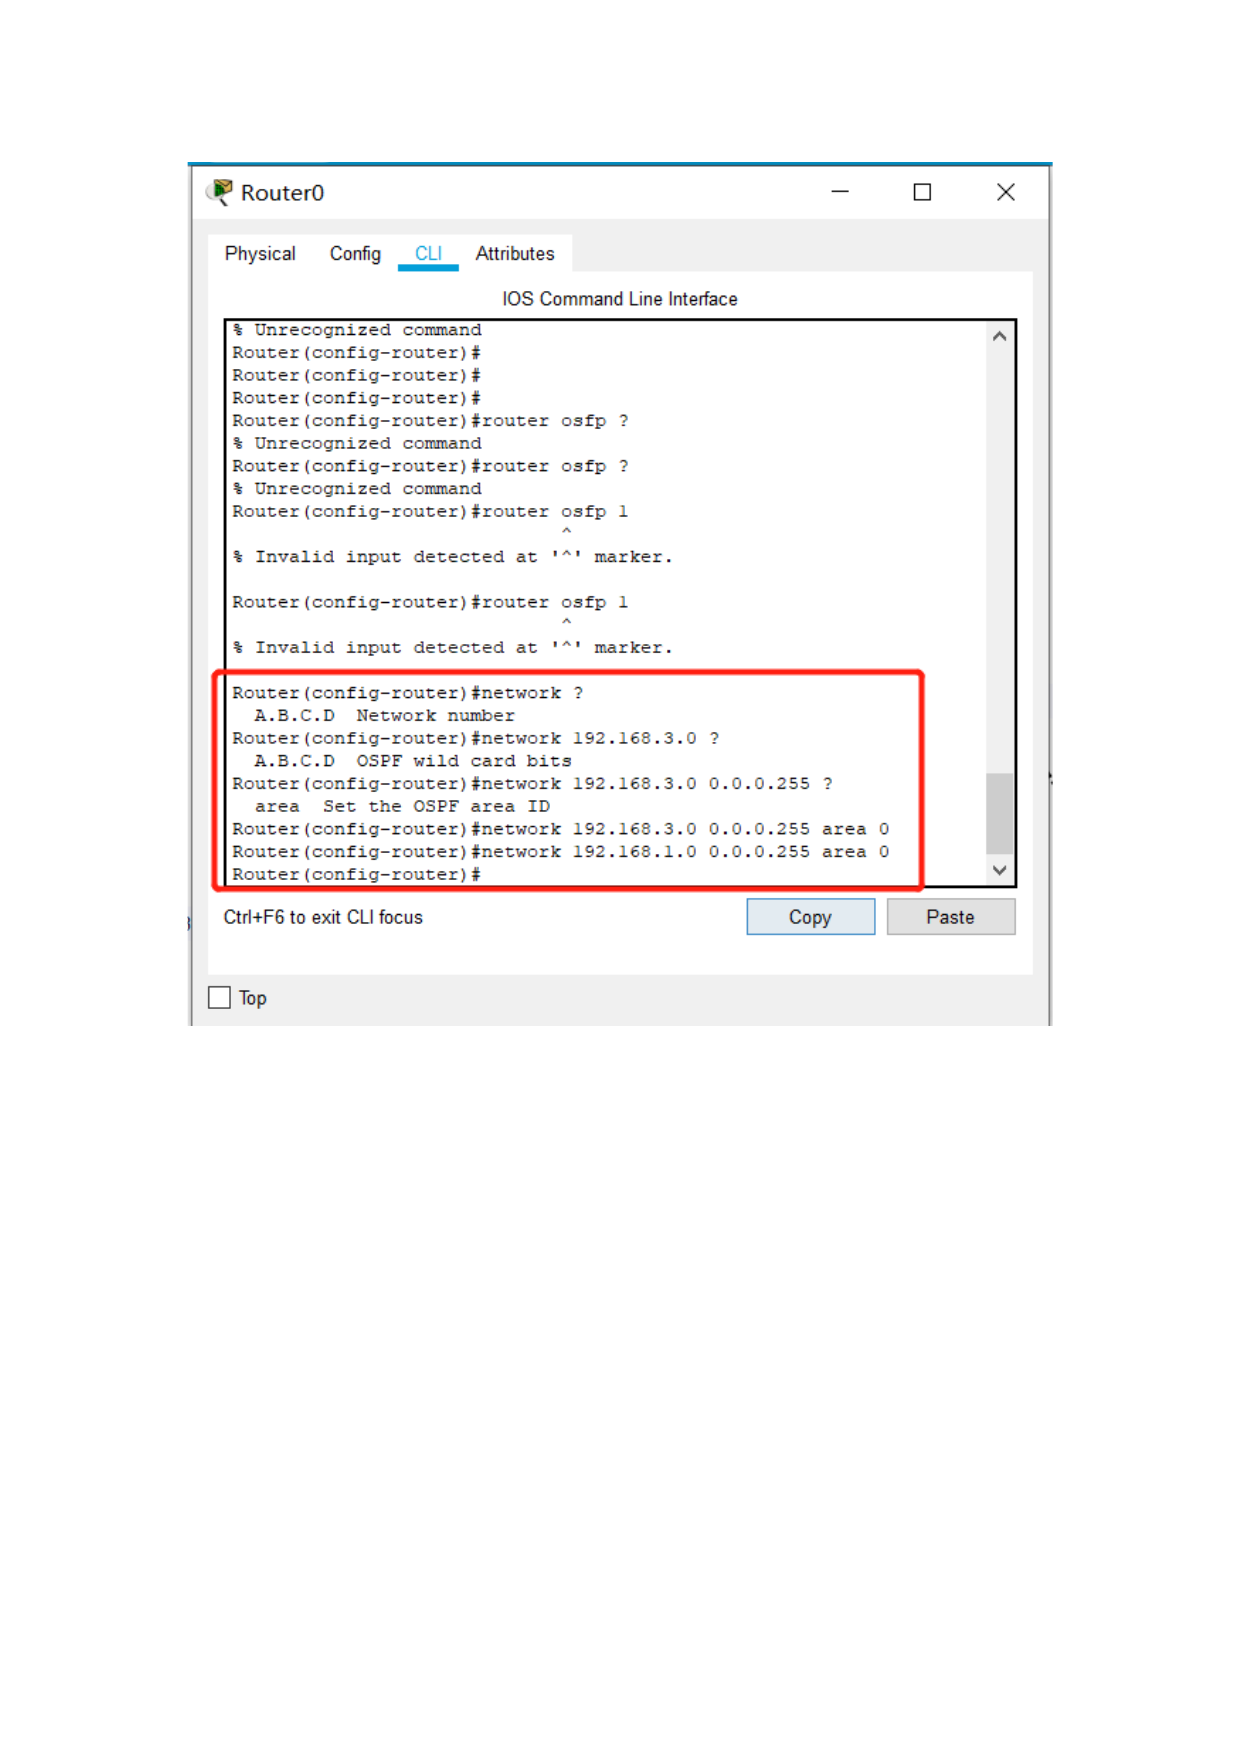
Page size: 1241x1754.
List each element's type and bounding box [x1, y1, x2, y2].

picture [187, 165, 1053, 1026]
